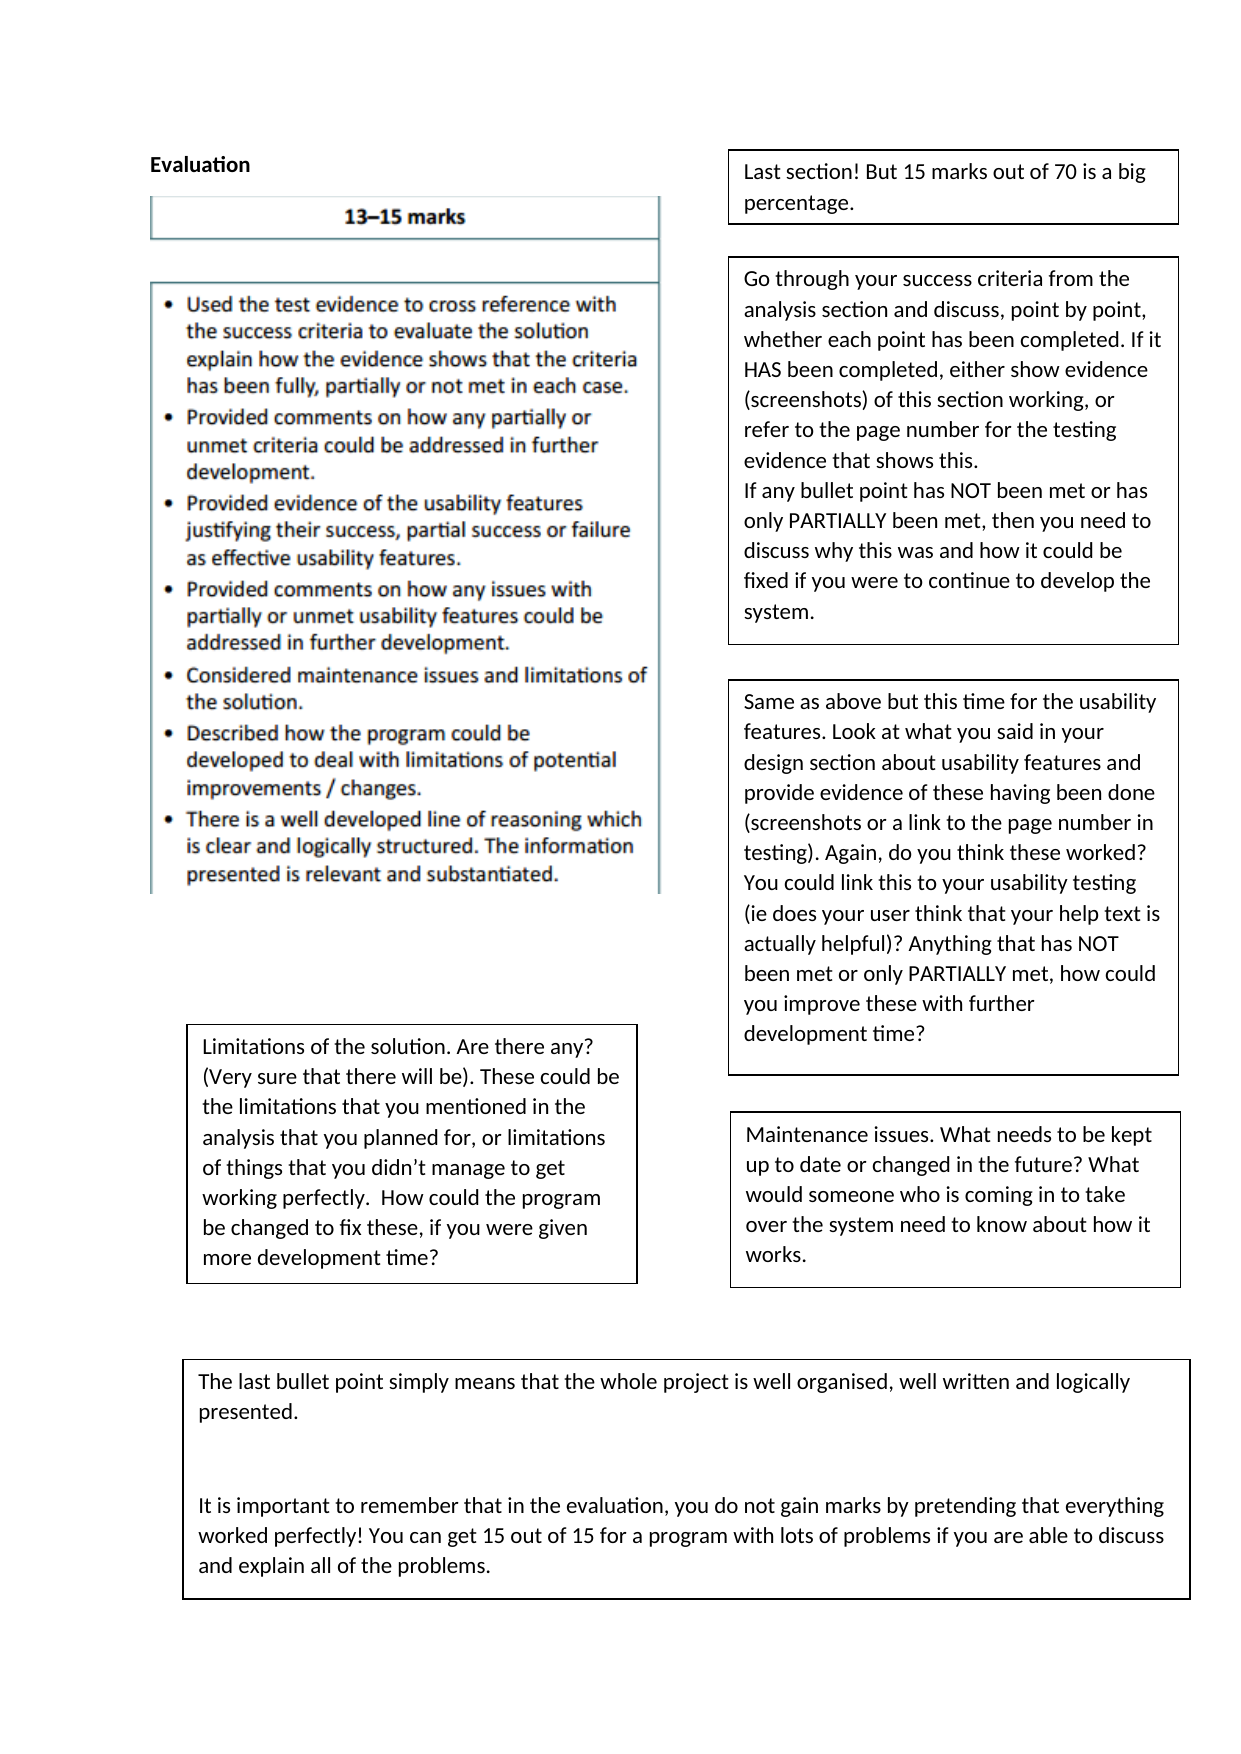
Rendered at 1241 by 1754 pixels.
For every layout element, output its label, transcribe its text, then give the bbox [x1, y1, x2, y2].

picture [150, 196, 663, 894]
text Evaluation [150, 150, 728, 178]
